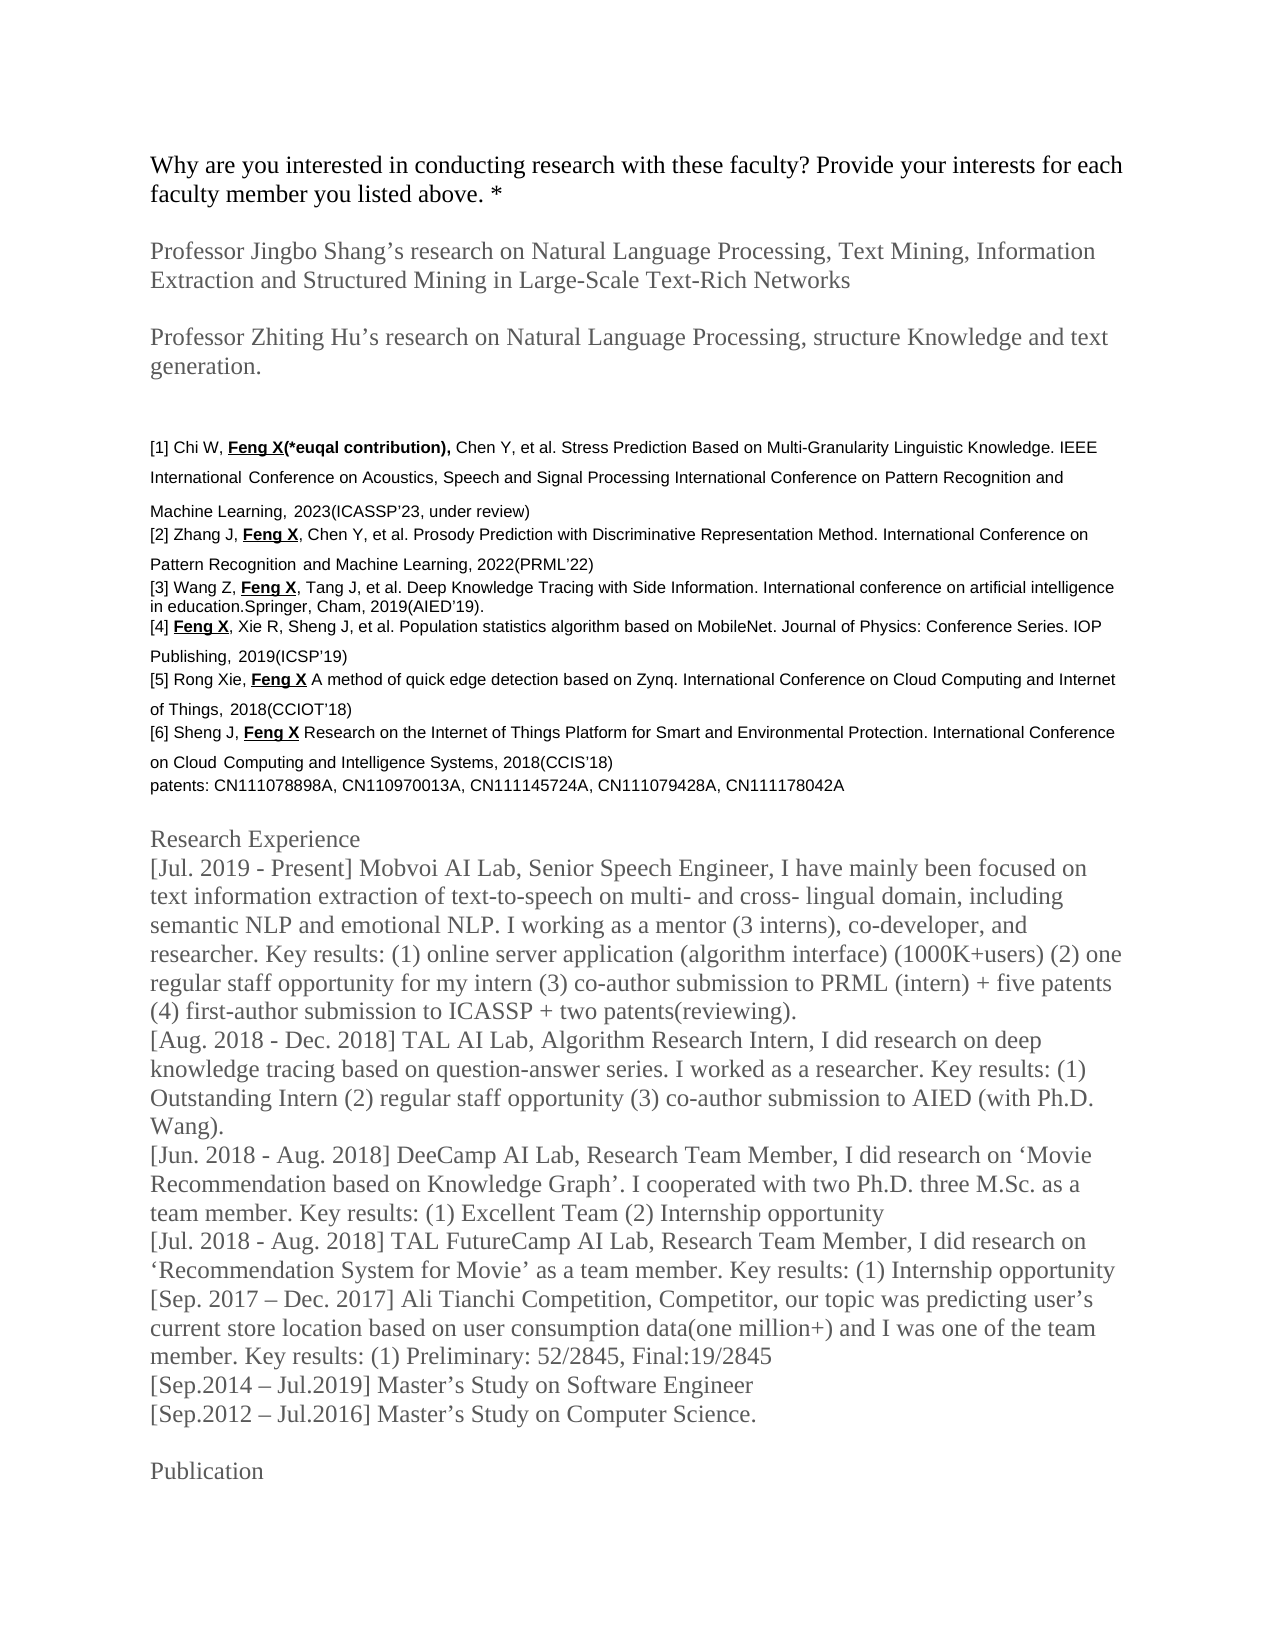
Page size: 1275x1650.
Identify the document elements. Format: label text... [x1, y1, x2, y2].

text [Sep.2014 – Jul.2019] Master’s Study on Software Engineer [150, 1370, 1125, 1399]
text [Jun. 2018 - Aug. 2018] DeeCamp AI Lab, Research Team Member, I did research on ‘Movie Recommendation based on Knowledge Graph’. I cooperated with two Ph.D. three M.Sc. as a team member. Key results: (1) Excellent Team (2) Internship opportunity [150, 1140, 1125, 1226]
text [5] Rong Xie, Feng X A method of quick edge detection based on Zynq. International Conference on Cloud Computing and Internet of Things, 2018(CCIOT’18) [6] Sheng J, Feng X Research on the Internet of Things Platform for Smart and Environmental Protection. International Conference on Cloud Computing and Intelligence Systems, 2018(CCIS’18) [150, 669, 1125, 776]
text patents: CN111078898A, CN110970013A, CN111145724A, CN111079428A, CN111178042A [214, 776, 1125, 795]
text [Jul. 2018 - Aug. 2018] TAL FutureCamp AI Lab, Research Team Member, I did research on ‘Recommendation System for Movie’ as a team member. Key results: (1) Internship opportunity [150, 1226, 1125, 1284]
text [Sep. 2017 – Dec. 2017] Ali Tianchi Competition, Competitor, our topic was predicting user’s current store location based on user consumption data(one million+) and I was one of the team member. Key results: (1) Preliminary: 52/2845, Final:19/2845 [150, 1284, 1125, 1370]
text [Jul. 2019 - Present] Mobvoi AI Lab, Senior Speech Engineer, I have mainly been focused on text information extraction of text-to-speech on multi- and cross- lingual domain, including semantic NLP and emotional NLP. I working as a mentor (3 interns), co-developer, and researcher. Key results: (1) online server application (algorithm interface) (1000K+users) (2) one regular staff opportunity for my intern (3) co-author submission to PRML (intern) + five patents (4) first-author submission to ICASSP + two patents(reviewing). [150, 853, 1125, 1025]
text [2] Zhang J, Feng X, Chen Y, et al. Prosody Prediction with Discriminative Representation Method. International Conference on Pattern Recognition and Machine Learning, 2022(PRML’22) [150, 525, 1125, 578]
text [Sep.2012 – Jul.2016] Master’s Study on Computer Science. [150, 1399, 1125, 1428]
text Professor Zhiting Hu’s research on Natural Language Processing, structure Knowledge and text generation. [150, 322, 1125, 380]
text Professor Jingbo Shang’s research on Natural Language Processing, Text Mining, Information Extraction and Structured Mining in Large-Scale Text-Rich Networks [150, 236, 1125, 294]
text [Aug. 2018 - Dec. 2018] TAL AI Lab, Algorithm Research Intern, I did research on deep knowledge tracing based on question-answer series. I worked as a researcher. Key results: (1) Outstanding Intern (2) regular staff opportunity (3) co-author submission to AIED (with Ph.D. Wang). [150, 1025, 1125, 1140]
text [3] Wang Z, Feng X, Tang J, et al. Deep Knowledge Tracing with Side Information. International conference on artificial intelligence in education.Springer, Cham, 2019(AIED’19). [4] Feng X, Xie R, Sheng J, et al. Population statistics algorithm based on MobileNet. Journal of Physics: Conference Series. IOP Publishing, 2019(ICSP’19) [150, 578, 1125, 669]
text Why are you interested in conducting research with these faculty? Provide your interests for each faculty member you listed above. * [150, 150, 1125, 207]
text [1] Chi W, Feng X(*euqal contribution), Chen Y, et al. Stress Prediction Based on Multi-Granularity Linguistic Knowledge. IEEE International Conference on Acoustics, Speech and Signal Processing International Conference on Pattern Recognition and Machine Learning, 2023(ICASSP’23, under review) [150, 437, 1125, 525]
text Publication [150, 1456, 1125, 1485]
text Research Experience [150, 824, 1125, 853]
